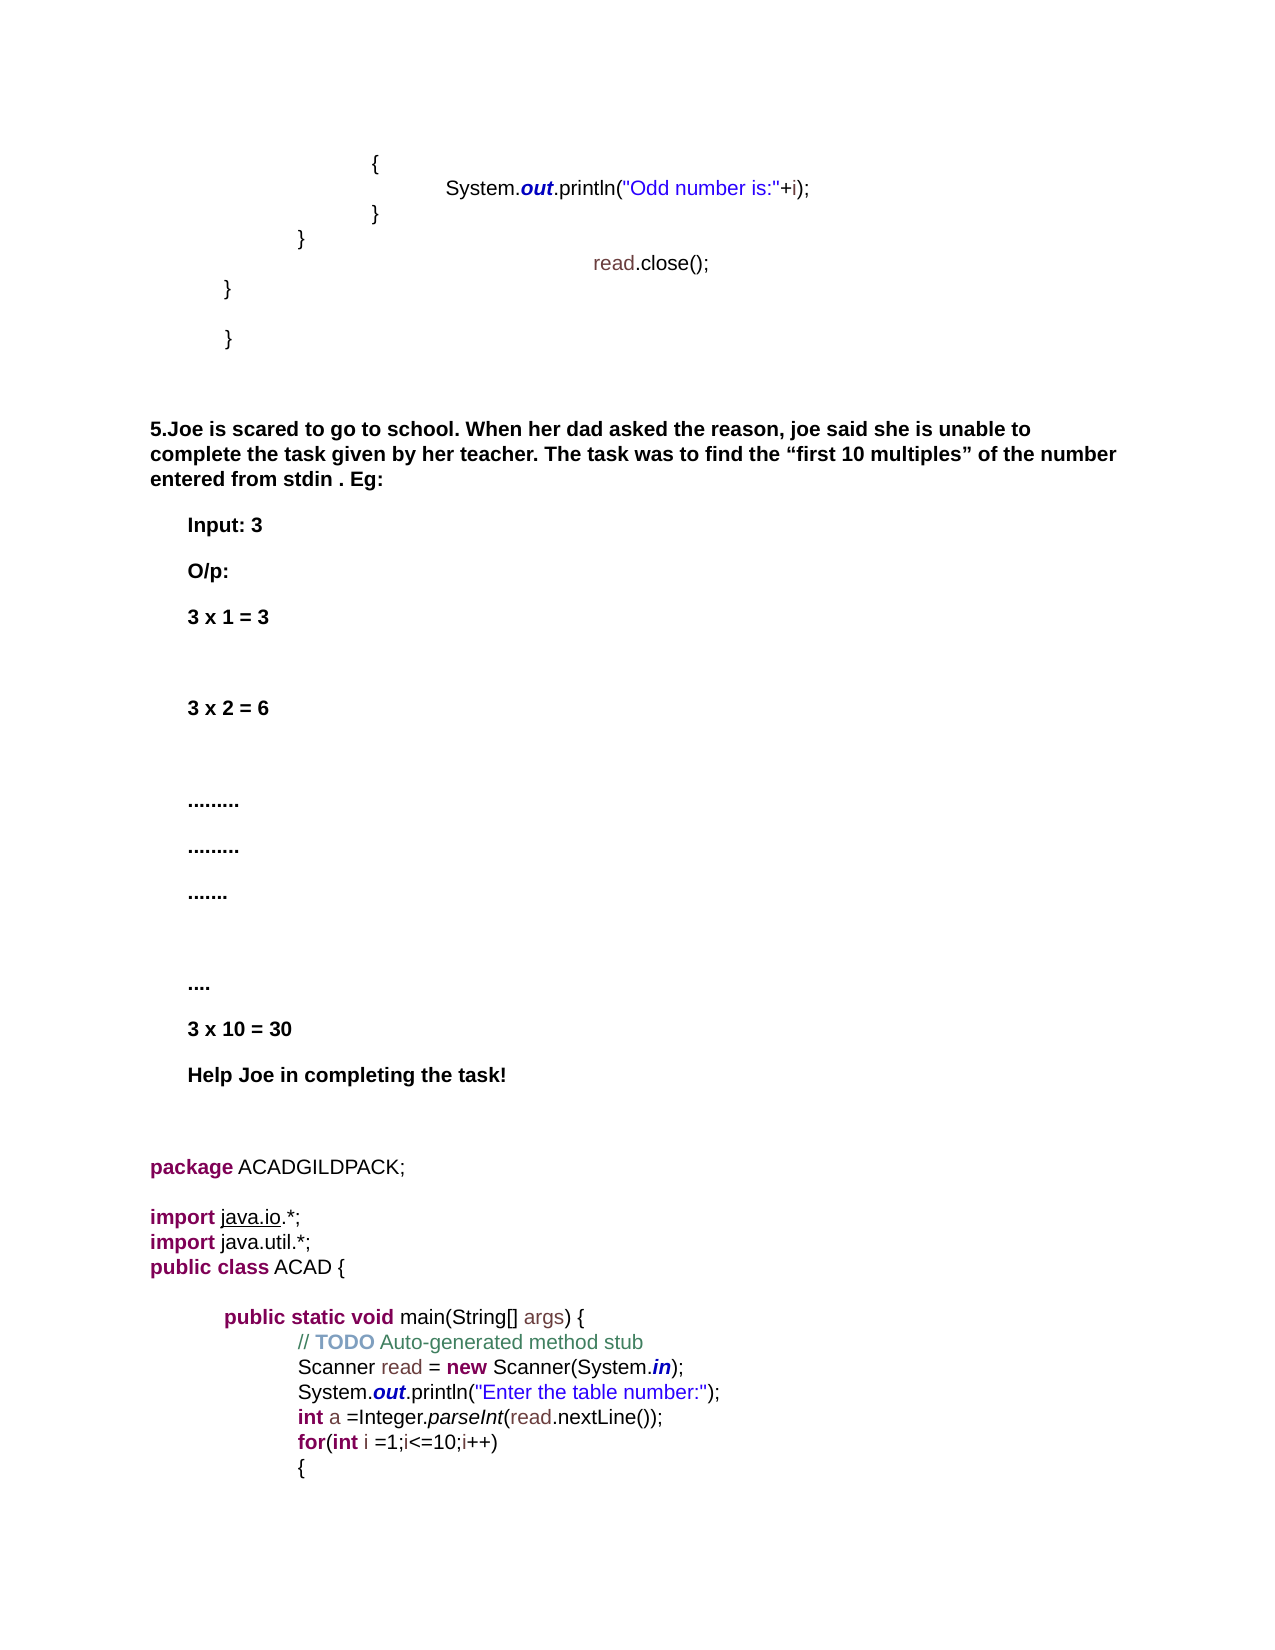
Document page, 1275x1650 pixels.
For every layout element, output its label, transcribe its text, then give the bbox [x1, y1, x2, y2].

text ......... [187, 833, 1125, 858]
text Input: 3 [187, 512, 1125, 537]
text package ACADGILDPACK; [150, 1154, 1125, 1179]
text O/p: [187, 558, 1125, 583]
text .... [187, 971, 1125, 996]
text for(int i =1;i<=10;i++) [150, 1429, 1125, 1454]
text System.out.println("Odd number is:"+i); [150, 175, 1125, 200]
text { [150, 1454, 1125, 1479]
text } [225, 325, 1125, 350]
text System.out.println("Enter the table number:"); [150, 1379, 1125, 1404]
text 3 x 10 = 30 [187, 1017, 1125, 1042]
text public class ACAD { [150, 1254, 1125, 1279]
text import java.io.*; [150, 1204, 1125, 1229]
text Help Joe in completing the task! [187, 1062, 1125, 1087]
text import java.util.*; [150, 1229, 1125, 1254]
text 5.Joe is scared to go to school. When her dad asked the reason, joe said she is unable to complete the task given by her teacher. The task was to find the “first 10 multiples” of the number entered from stdin . Eg: [150, 417, 1125, 492]
text // TODO Auto-generated method stub [150, 1329, 1125, 1354]
text int a =Integer.parseInt(read.nextLine()); [150, 1404, 1125, 1429]
text Scanner read = new Scanner(System.in); [150, 1354, 1125, 1379]
text } [150, 275, 1125, 300]
text read.close(); [150, 250, 1125, 275]
text 3 x 1 = 3 [187, 604, 1125, 629]
text } [150, 200, 1125, 225]
text ....... [187, 879, 1125, 904]
text ......... [187, 787, 1125, 812]
text } [150, 225, 1125, 250]
text public static void main(String[] args) { [150, 1304, 1125, 1329]
text { [150, 150, 1125, 175]
text 3 x 2 = 6 [187, 696, 1125, 721]
